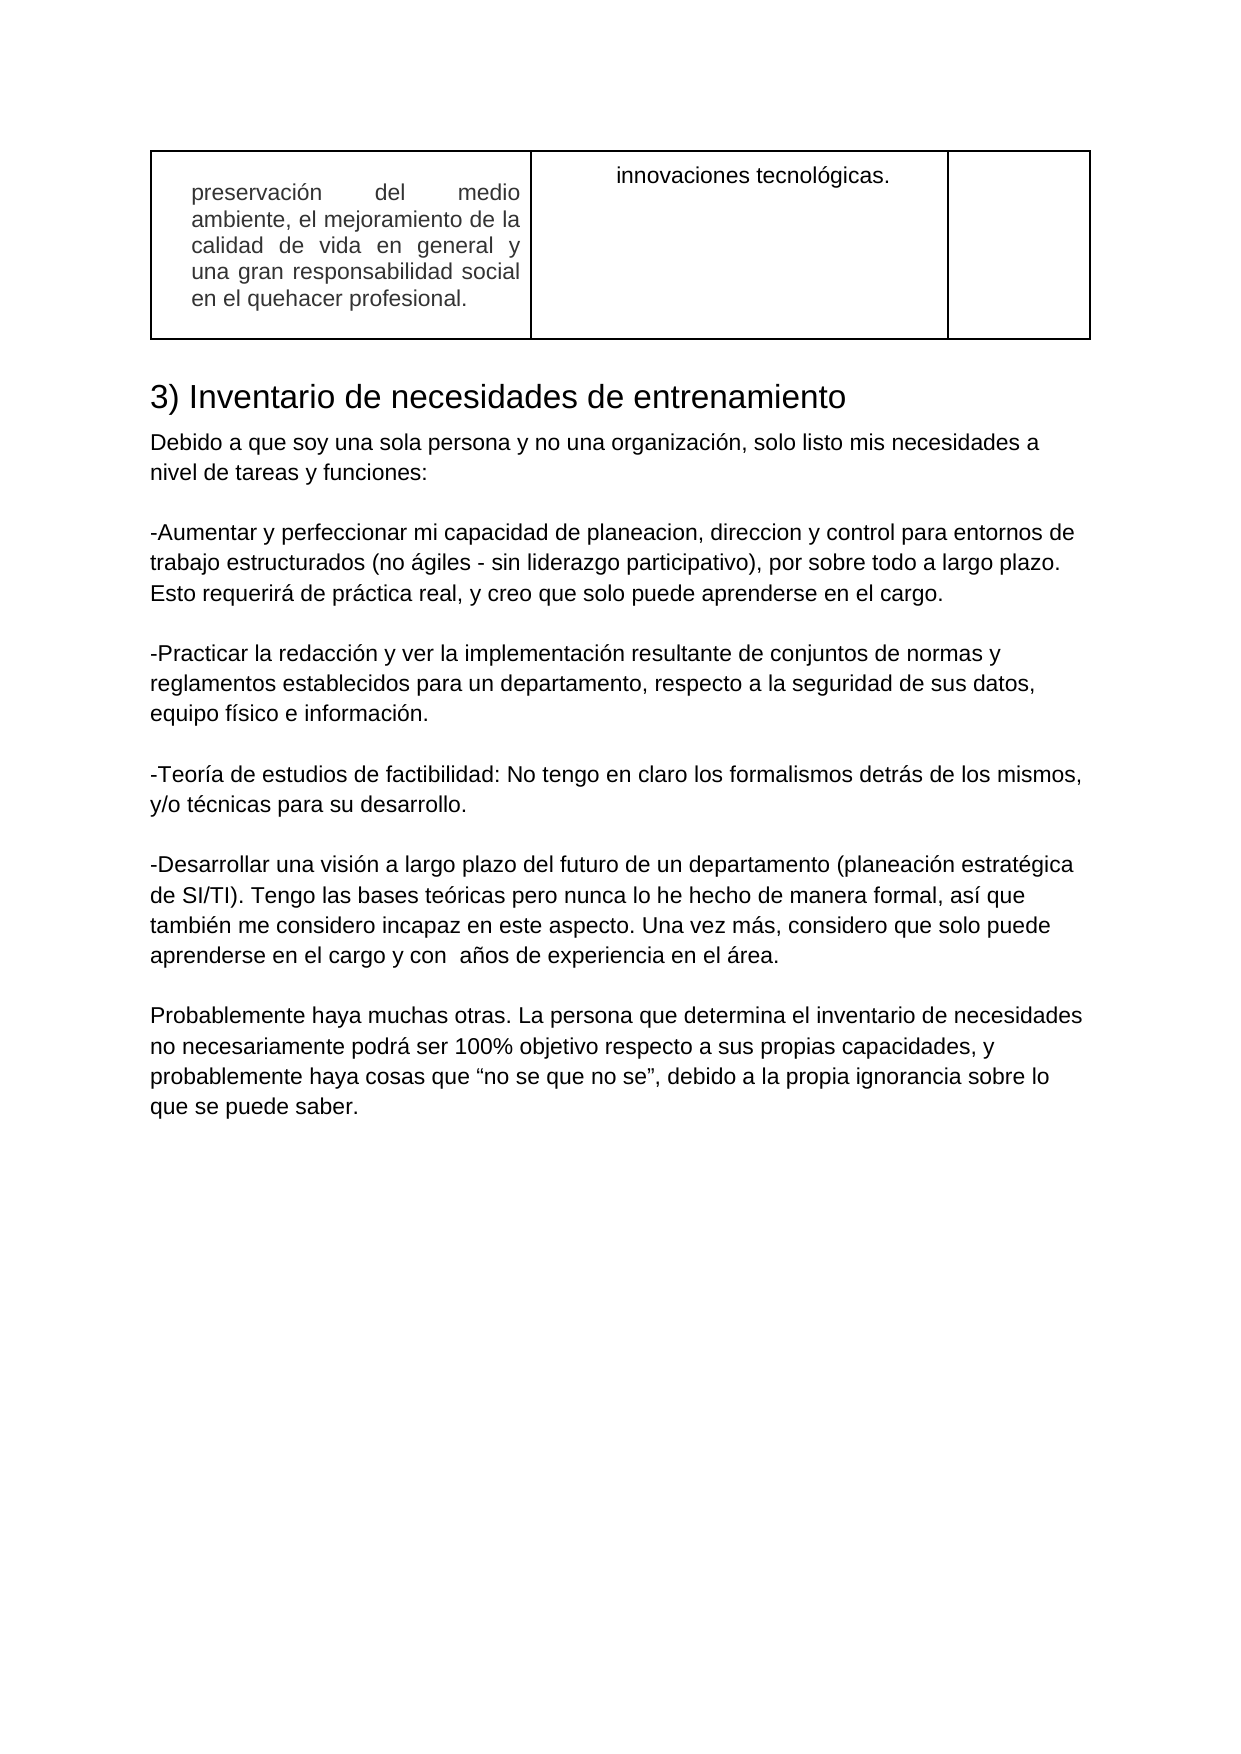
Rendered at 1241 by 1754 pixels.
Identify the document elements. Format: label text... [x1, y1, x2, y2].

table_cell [532, 152, 947, 338]
text -Teoría de estudios de factibilidad: No tengo en claro los formalismos detrás de los mismos, y/o técnicas para su desarrollo. [150, 761, 1090, 817]
text -Practicar la redacción y ver la implementación resultante de conjuntos de normas y reglamentos establecidos para un departamento, respecto a la seguridad de sus datos, equipo físico e información. [150, 640, 1090, 727]
text -Desarrollar una visión a largo plazo del futuro de un departamento (planeación estratégica de SI/TI). Tengo las bases teóricas pero nunca lo he hecho de manera formal, así que también me considero incapaz en este aspecto. Una vez más, considero que solo puede aprenderse en el cargo y con años de experiencia en el área. [150, 851, 1090, 968]
subtitle 3) Inventario de necesidades de entrenamiento [150, 378, 1090, 416]
table_cell B [949, 152, 1089, 338]
text -Aumentar y perfeccionar mi capacidad de planeacion, direccion y control para entornos de trabajo estructurados (no ágiles - sin liderazgo participativo), por sobre todo a largo plazo. Esto requerirá de práctica real, y creo que solo puede aprenderse en el cargo. [150, 519, 1090, 606]
text Probablemente haya muchas otras. La persona que determina el inventario de necesidades no necesariamente podrá ser 100% objetivo respecto a sus propias capacidades, y probablemente haya cosas que “no se que no se”, debido a la propia ignorancia sobre lo que se puede saber. [150, 1002, 1090, 1119]
text Debido a que soy una sola persona y no una organización, solo listo mis necesidades a nivel de tareas y funciones: [150, 428, 1090, 485]
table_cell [152, 152, 530, 338]
